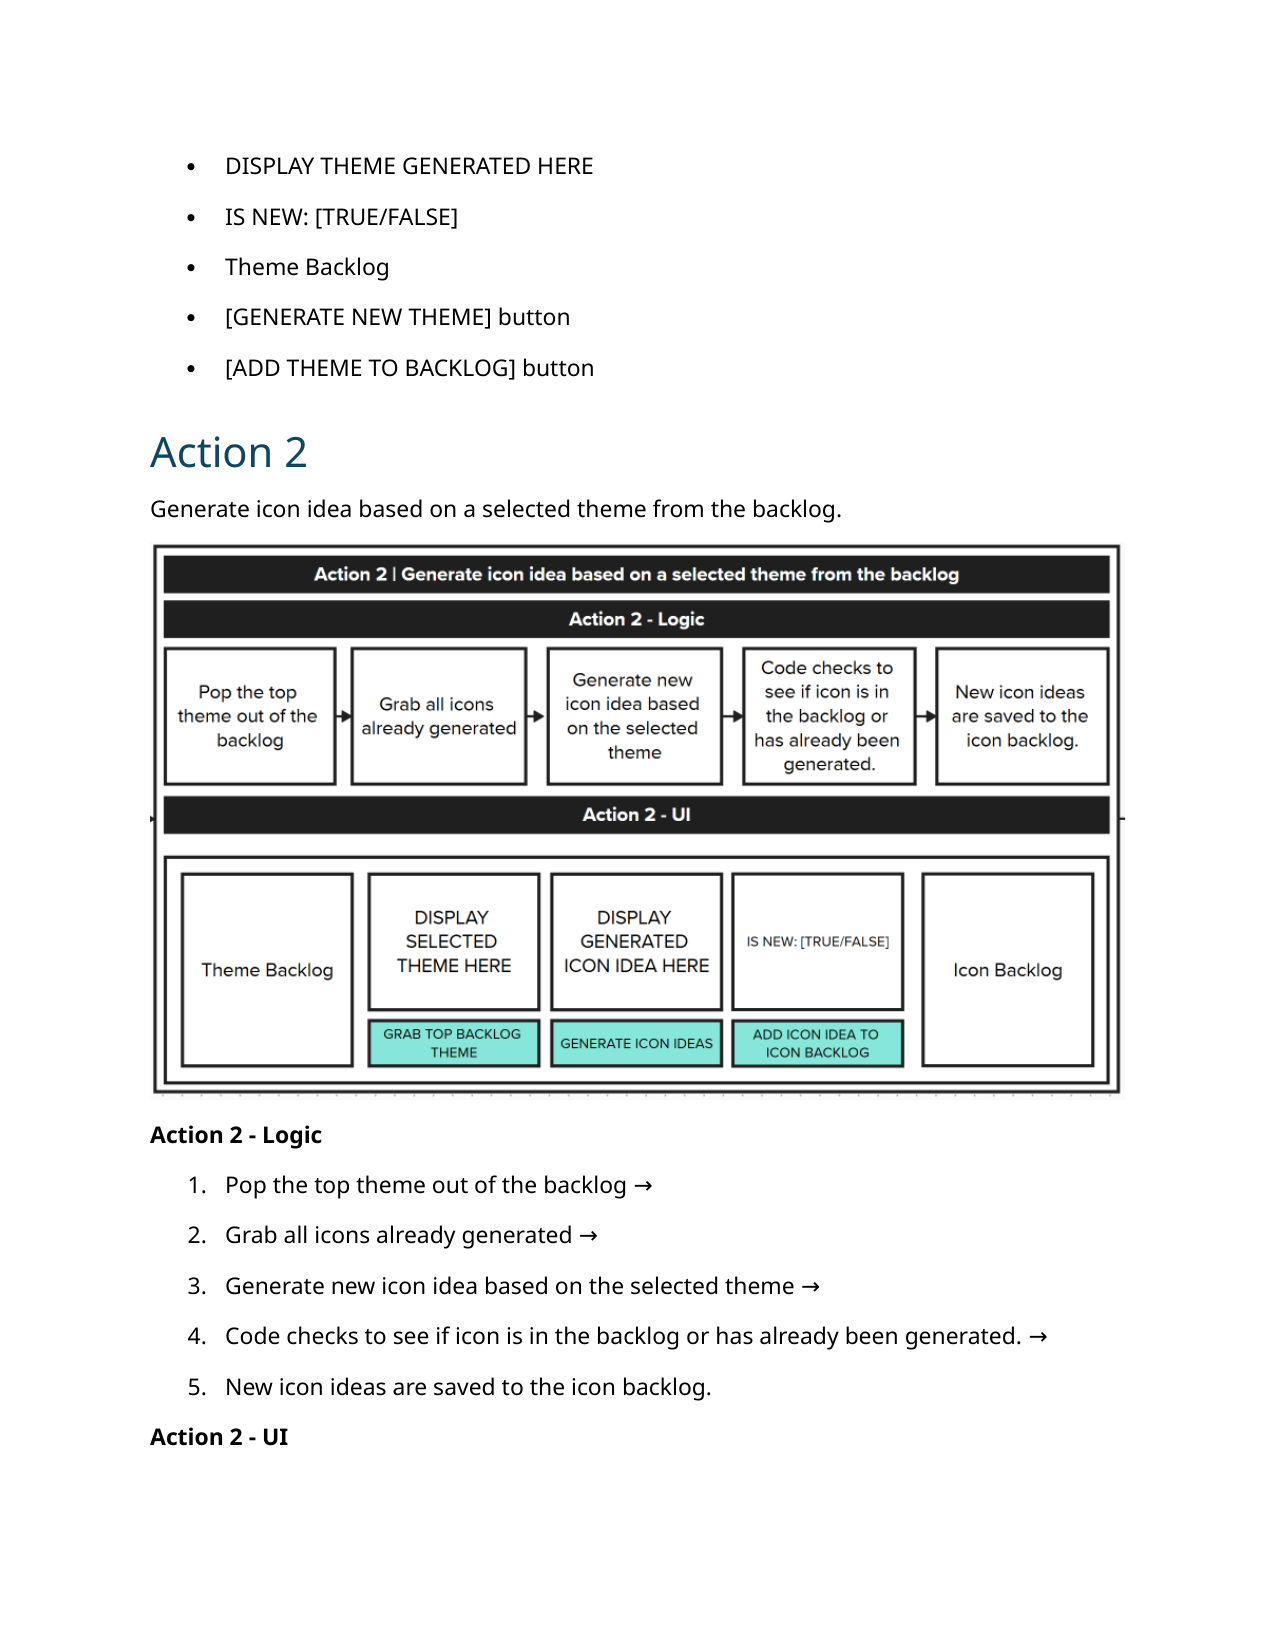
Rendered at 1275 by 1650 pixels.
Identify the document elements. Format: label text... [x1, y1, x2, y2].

text Action 2 - UI [150, 1421, 1125, 1452]
list [GENERATE NEW THEME] button [187, 301, 1125, 332]
list Grab all icons already generated → [187, 1219, 1125, 1251]
subtitle Action 2 [150, 423, 1125, 480]
list New icon ideas are saved to the icon backlog. [187, 1371, 1125, 1402]
list Pop the top theme out of the backlog → [187, 1169, 1125, 1200]
list Code checks to see if icon is in the backlog or has already been generated. → [187, 1320, 1125, 1352]
list DISPLAY THEME GENERATED HERE [187, 150, 1125, 181]
text Action 2 - Logic [150, 1119, 1125, 1150]
list IS NEW: [TRUE/FALSE] [187, 200, 1125, 232]
picture [150, 542, 1125, 1100]
list [ADD THEME TO BACKLOG] button [187, 352, 1125, 383]
text Generate icon idea based on a selected theme from the backlog. [150, 492, 1125, 524]
list Theme Backlog [187, 251, 1125, 282]
list Generate new icon idea based on the selected theme → [187, 1270, 1125, 1301]
